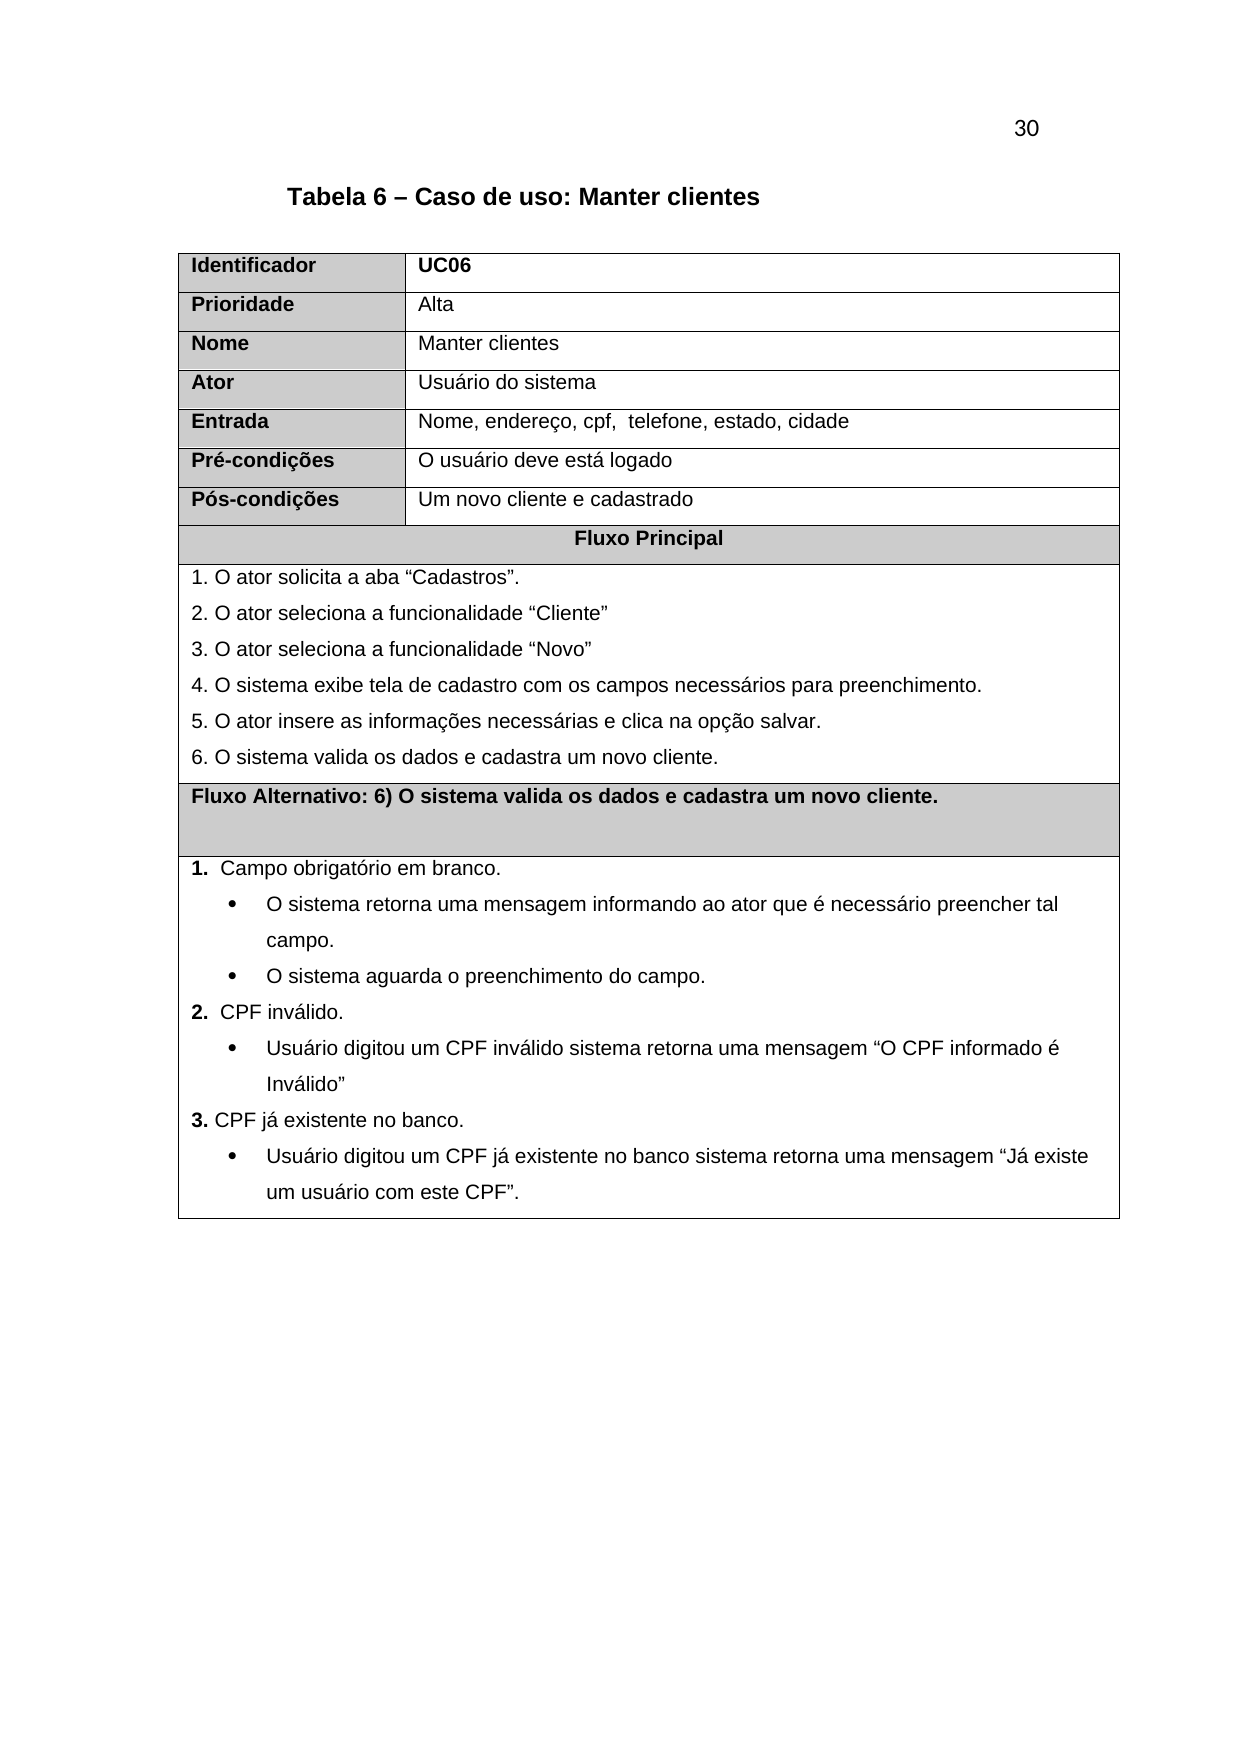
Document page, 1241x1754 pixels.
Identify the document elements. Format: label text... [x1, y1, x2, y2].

table_cell Nome, endereço, cpf, telefone, estado, cidade [406, 410, 1119, 447]
table_cell Pré-condições [179, 449, 405, 486]
table_header UC06 [406, 254, 1119, 292]
table_cell Um novo cliente e cadastrado [406, 488, 1119, 525]
table_cell Prioridade [179, 293, 405, 331]
table_cell Entrada [179, 410, 405, 447]
table_cell O usuário deve está logado [406, 449, 1119, 486]
table_cell Usuário do sistema [406, 371, 1119, 408]
table_cell Pós-condições [179, 488, 405, 525]
table_cell Fluxo Alternativo: 6) O sistema valida os dados e cadastra um novo cliente. [179, 784, 1119, 856]
table_cell 1. Campo obrigatório em branco. O sistema retorna uma mensagem informando ao ator que é necessário preencher tal campo. O sistema aguarda o preenchimento do campo. 2. CPF inválido. Usuário digitou um CPF inválido sistema retorna uma mensagem “O CPF informado é Inválido” 3. CPF já existente no banco. Usuário digitou um CPF já existente no banco sistema retorna uma mensagem “Já existe um usuário com este CPF”. [179, 857, 1119, 1218]
table_cell Ator [179, 371, 405, 408]
table_cell Alta [406, 293, 1119, 331]
table_cell Nome [179, 332, 405, 369]
table_header Identificador [179, 254, 405, 292]
subtitle Tabela 6 – Caso de uso: Manter clientes [287, 182, 1039, 211]
table_cell Fluxo Principal [179, 526, 1119, 564]
table_cell Manter clientes [406, 332, 1119, 369]
table_cell 1. O ator solicita a aba “Cadastros”. 2. O ator seleciona a funcionalidade “Cliente” 3. O ator seleciona a funcionalidade “Novo” 4. O sistema exibe tela de cadastro com os campos necessários para preenchimento. 5. O ator insere as informações necessárias e clica na opção salvar. 6. O sistema valida os dados e cadastra um novo cliente. [179, 565, 1119, 783]
